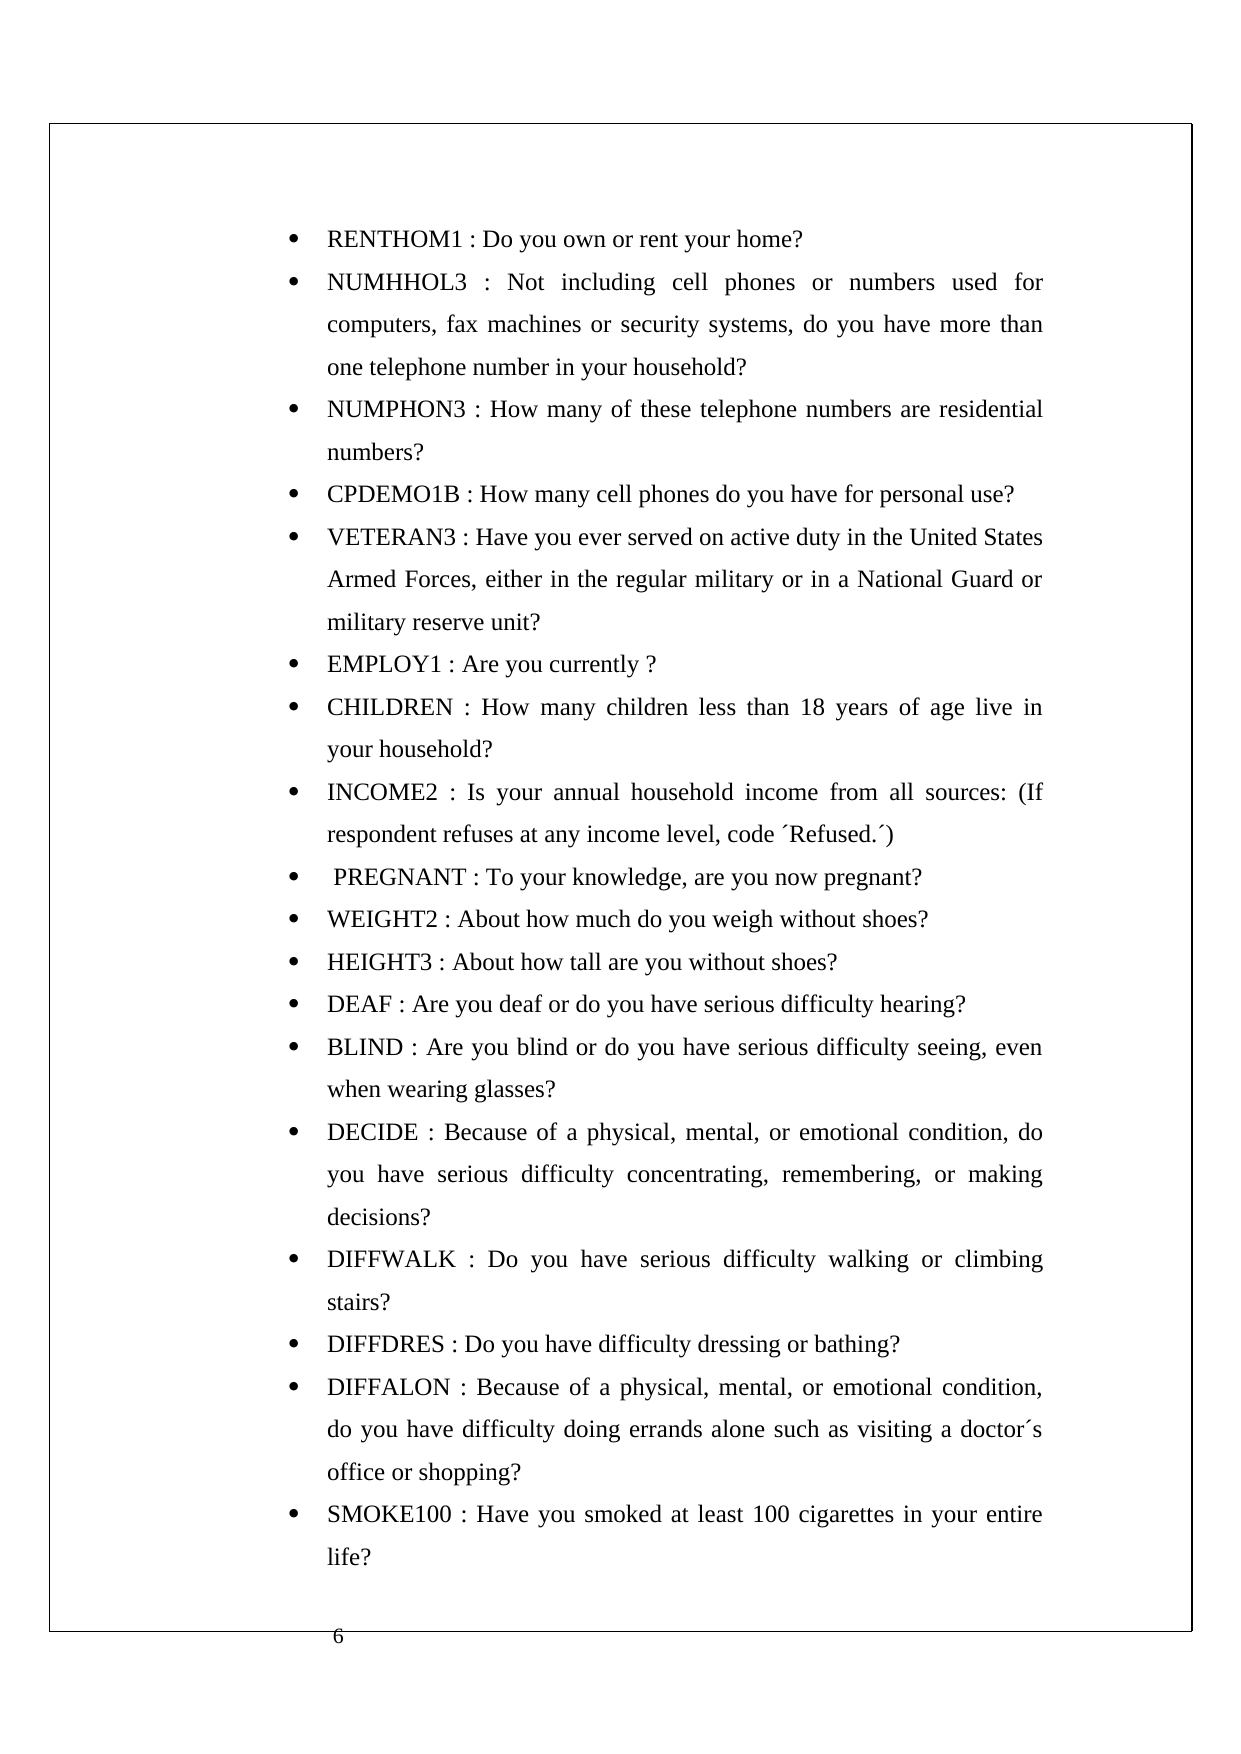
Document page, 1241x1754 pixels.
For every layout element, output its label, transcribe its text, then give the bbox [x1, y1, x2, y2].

list CPDEMO1B : How many cell phones do you have for personal use? [289, 479, 1044, 508]
list PREGNANT : To your knowledge, are you now pregnant? [289, 862, 1044, 891]
list BLIND : Are you blind or do you have serious difficulty seeing, even when wearing glasses? [289, 1032, 1044, 1103]
list DEAF : Are you deaf or do you have serious difficulty hearing? [289, 989, 1044, 1018]
list CHILDREN : How many children less than 18 years of age live in your household? [289, 692, 1044, 763]
list DIFFALON : Because of a physical, mental, or emotional condition, do you have difficulty doing errands alone such as visiting a doctor´s office or shopping? [289, 1372, 1044, 1486]
list NUMHHOL3 : Not including cell phones or numbers used for computers, fax machines or security systems, do you have more than one telephone number in your household? [289, 267, 1044, 381]
list VETERAN3 : Have you ever served on active duty in the United States Armed Forces, either in the regular military or in a National Guard or military reserve unit? [289, 522, 1044, 636]
list DECIDE : Because of a physical, mental, or emotional condition, do you have serious difficulty concentrating, remembering, or making decisions? [289, 1117, 1044, 1231]
list DIFFDRES : Do you have difficulty dressing or bathing? [289, 1329, 1044, 1358]
list SMOKE100 : Have you smoked at least 100 cigarettes in your entire life? [289, 1499, 1044, 1571]
list EMPLOY1 : Are you currently ? [289, 649, 1044, 678]
list INCOME2 : Is your annual household income from all sources: (If respondent refuses at any income level, code ´Refused.´) [289, 777, 1044, 848]
list HEIGHT3 : About how tall are you without shoes? [289, 947, 1044, 976]
list DIFFWALK : Do you have serious difficulty walking or climbing stairs? [289, 1244, 1044, 1316]
list RENTHOM1 : Do you own or rent your home? [289, 224, 1044, 253]
list WEIGHT2 : About how much do you weigh without shoes? [289, 904, 1044, 933]
list NUMPHON3 : How many of these telephone numbers are residential numbers? [289, 394, 1044, 466]
